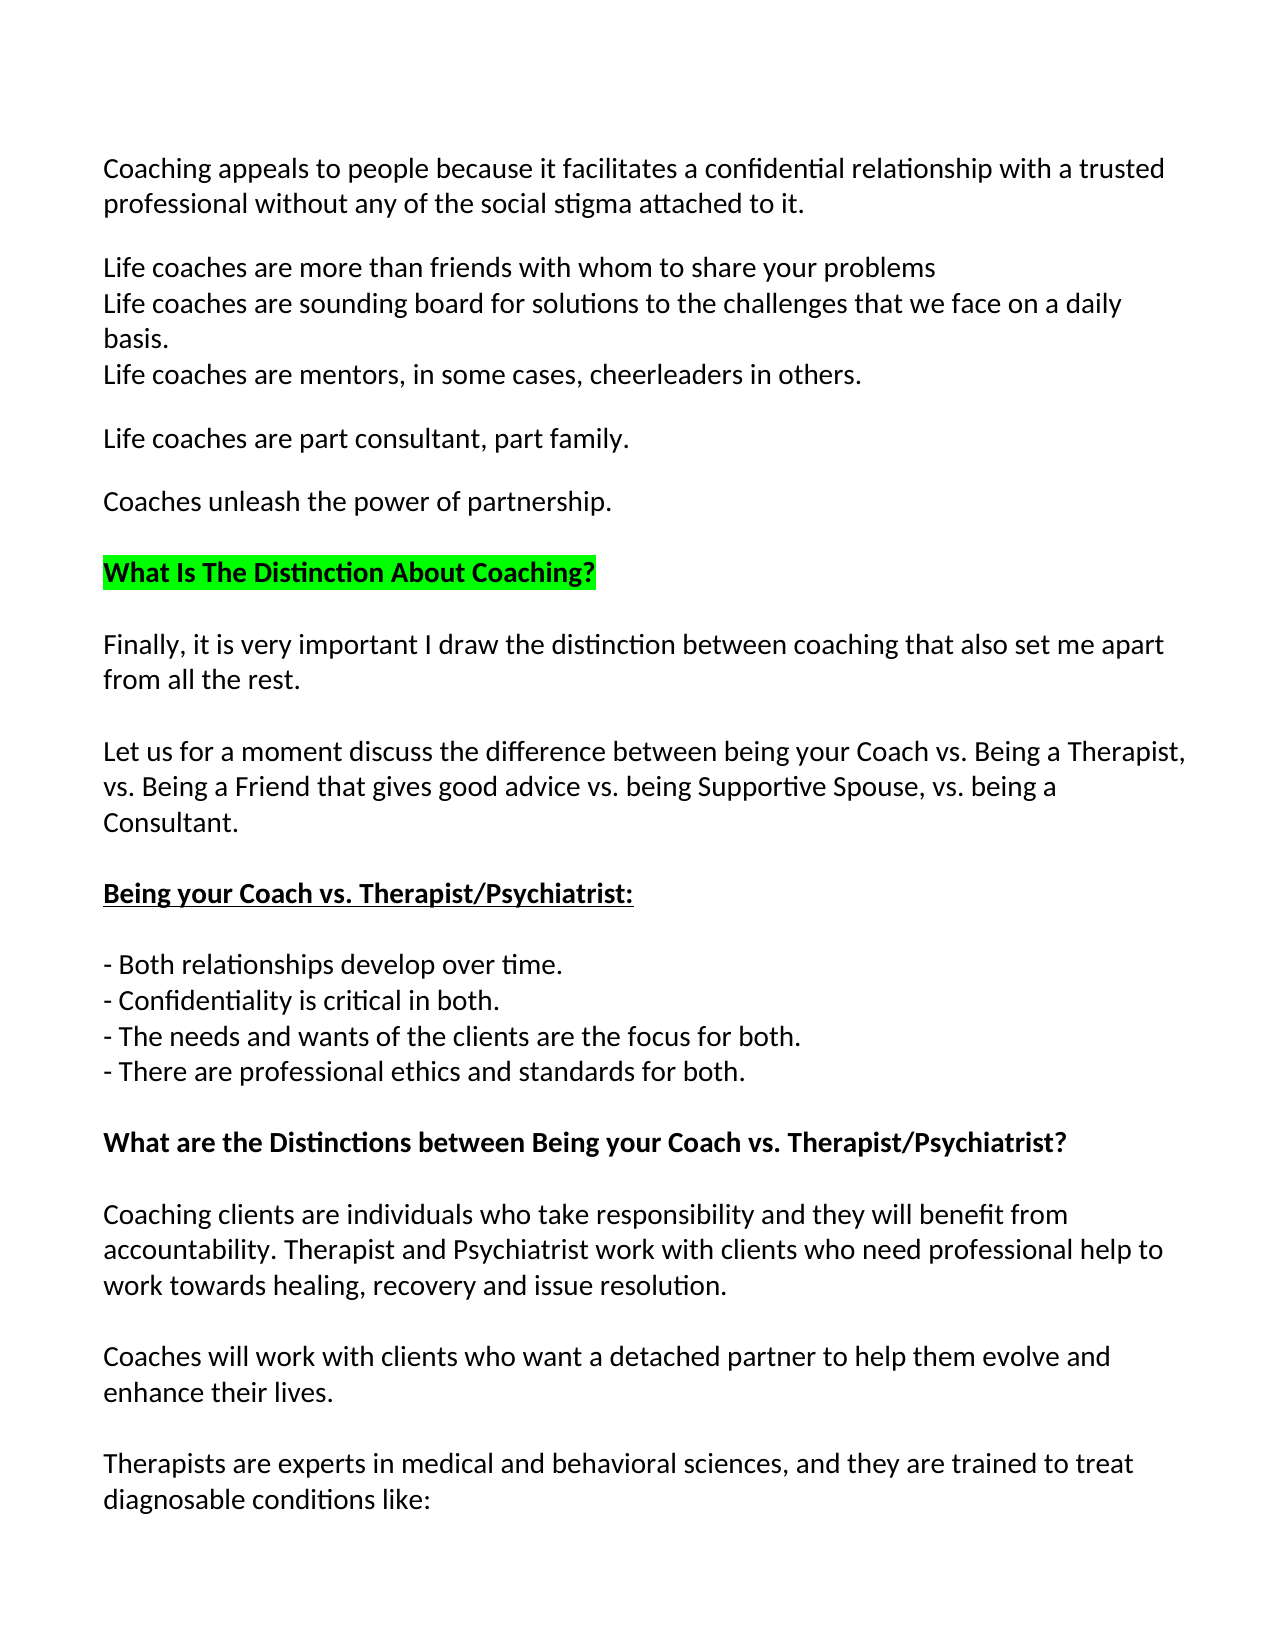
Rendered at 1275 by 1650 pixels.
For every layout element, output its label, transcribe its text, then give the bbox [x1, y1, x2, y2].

text Coaches will work with clients who want a detached partner to help them evolve and enhance their lives. [103, 1338, 1191, 1409]
text What Is The Distinction About Coaching? [103, 554, 1191, 590]
text Being your Coach vs. Therapist/Psychiatrist: [103, 875, 1191, 911]
text Coaching clients are individuals who take responsibility and they will benefit from accountability. Therapist and Psychiatrist work with clients who need professional help to work towards healing, recovery and issue resolution. [103, 1196, 1191, 1303]
text Life coaches are more than friends with whom to share your problems [103, 249, 1191, 285]
text Life coaches are part consultant, part family. [103, 420, 1191, 455]
text - There are professional ethics and standards for both. [103, 1053, 1191, 1089]
text Life coaches are mentors, in some cases, cheerleaders in others. [103, 356, 1191, 392]
text What are the Distinctions between Being your Coach vs. Therapist/Psychiatrist? [103, 1124, 1191, 1160]
text Life coaches are sounding board for solutions to the challenges that we face on a daily basis. [103, 285, 1191, 356]
text Therapists are experts in medical and behavioral sciences, and they are trained to treat diagnosable conditions like: [103, 1445, 1191, 1516]
text Coaches unleash the power of partnership. [103, 483, 1191, 519]
text Coaching appeals to people because it facilitates a confidential relationship with a trusted professional without any of the social stigma attached to it. [103, 150, 1191, 221]
text Let us for a moment discuss the difference between being your Coach vs. Being a Therapist, vs. Being a Friend that gives good advice vs. being Supportive Spouse, vs. being a Consultant. [103, 733, 1191, 839]
text - Confidentiality is critical in both. [103, 982, 1191, 1018]
text - The needs and wants of the clients are the focus for both. [103, 1018, 1191, 1053]
text Finally, it is very important I draw the distinction between coaching that also set me apart from all the rest. [103, 626, 1191, 697]
text - Both relationships develop over time. [103, 946, 1191, 982]
